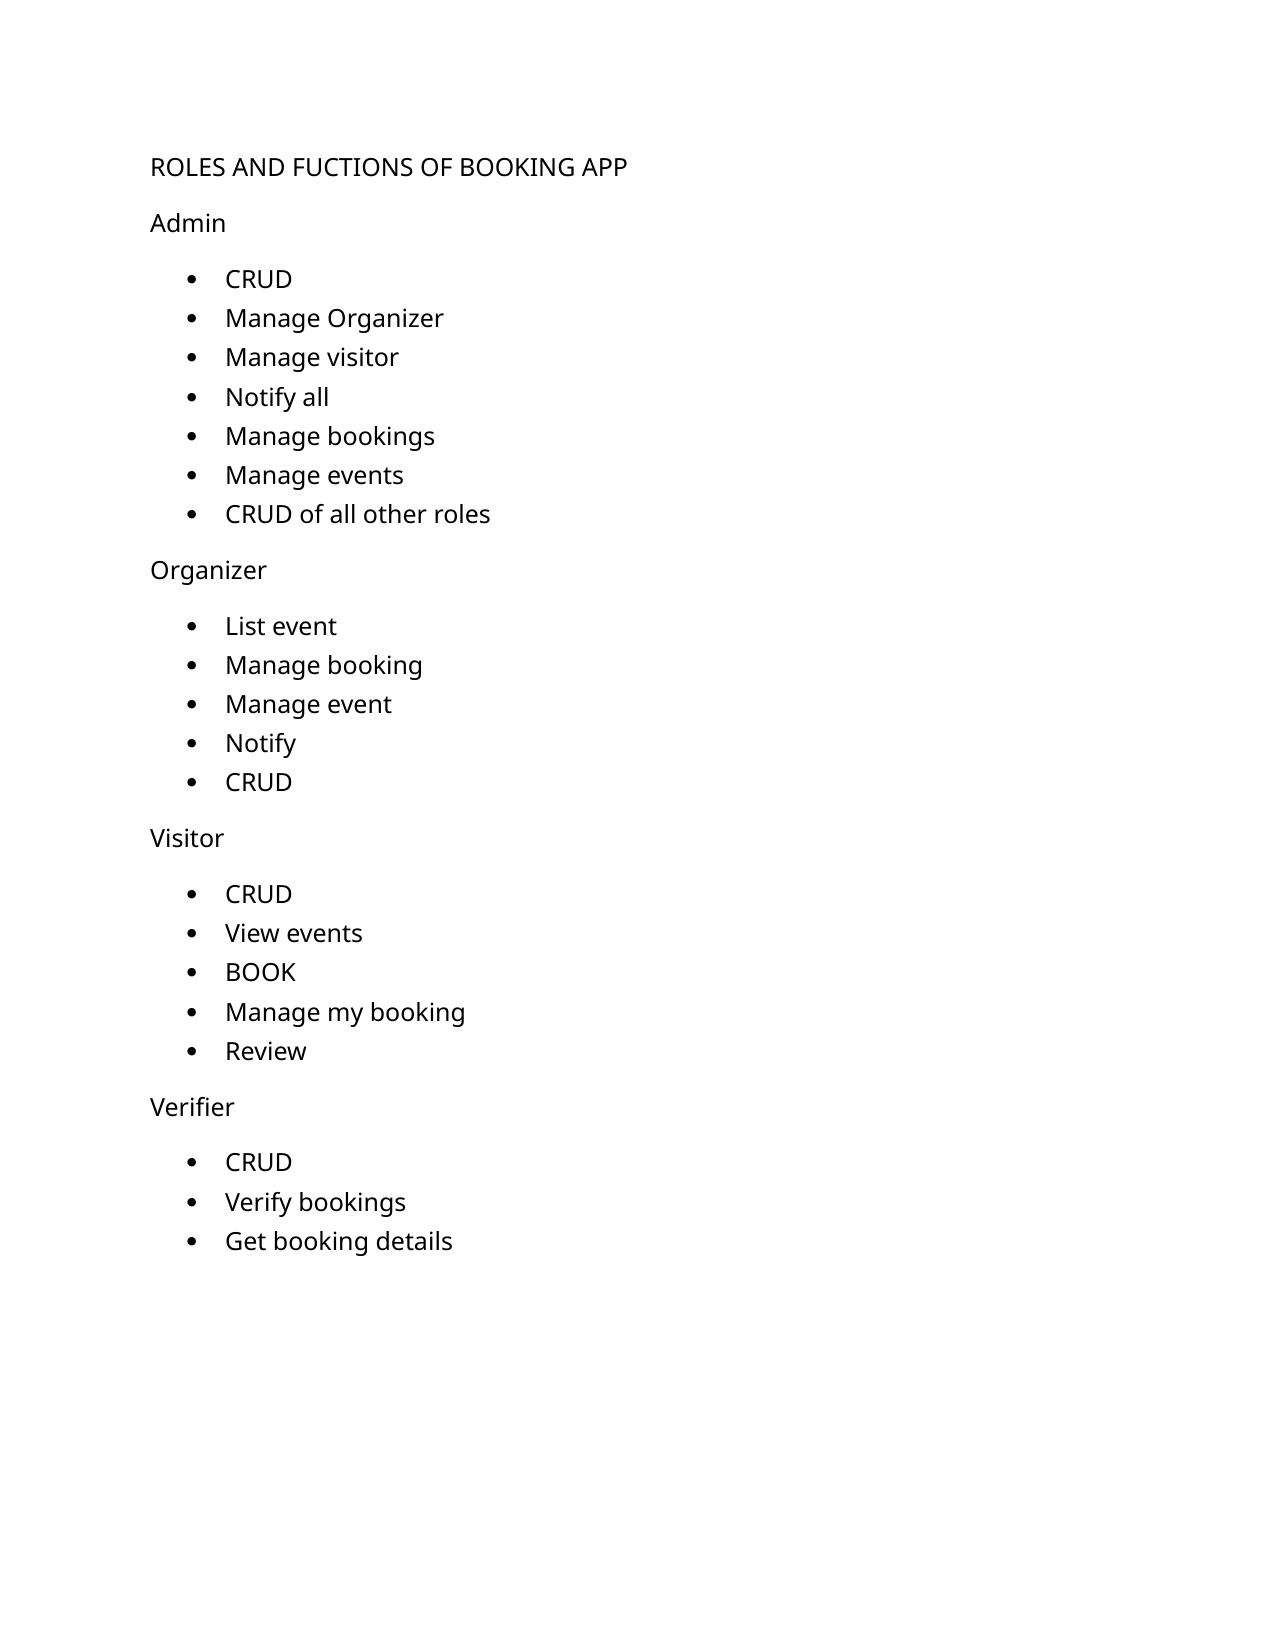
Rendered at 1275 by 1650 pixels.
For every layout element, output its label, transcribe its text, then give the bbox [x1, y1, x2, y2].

text ROLES AND FUCTIONS OF BOOKING APP [150, 150, 1125, 184]
list View events [187, 916, 1125, 950]
text Visitor [150, 821, 1125, 855]
list Review [187, 1033, 1125, 1067]
list List event [187, 608, 1125, 642]
list Manage booking [187, 647, 1125, 682]
list Get booking details [187, 1223, 1125, 1257]
list CRUD [187, 765, 1125, 799]
list Manage my booking [187, 994, 1125, 1028]
list Manage visitor [187, 340, 1125, 374]
list Manage events [187, 457, 1125, 492]
list Manage event [187, 687, 1125, 721]
list BOOK [187, 955, 1125, 989]
list Manage Organizer [187, 301, 1125, 335]
list CRUD of all other roles [187, 497, 1125, 531]
text Verifier [150, 1089, 1125, 1123]
list CRUD [187, 1145, 1125, 1179]
text Organizer [150, 552, 1125, 587]
list CRUD [187, 877, 1125, 911]
list Notify all [187, 379, 1125, 413]
text Admin [150, 206, 1125, 240]
list Manage bookings [187, 418, 1125, 452]
list CRUD [187, 262, 1125, 296]
list Verify bookings [187, 1184, 1125, 1218]
list Notify [187, 726, 1125, 760]
